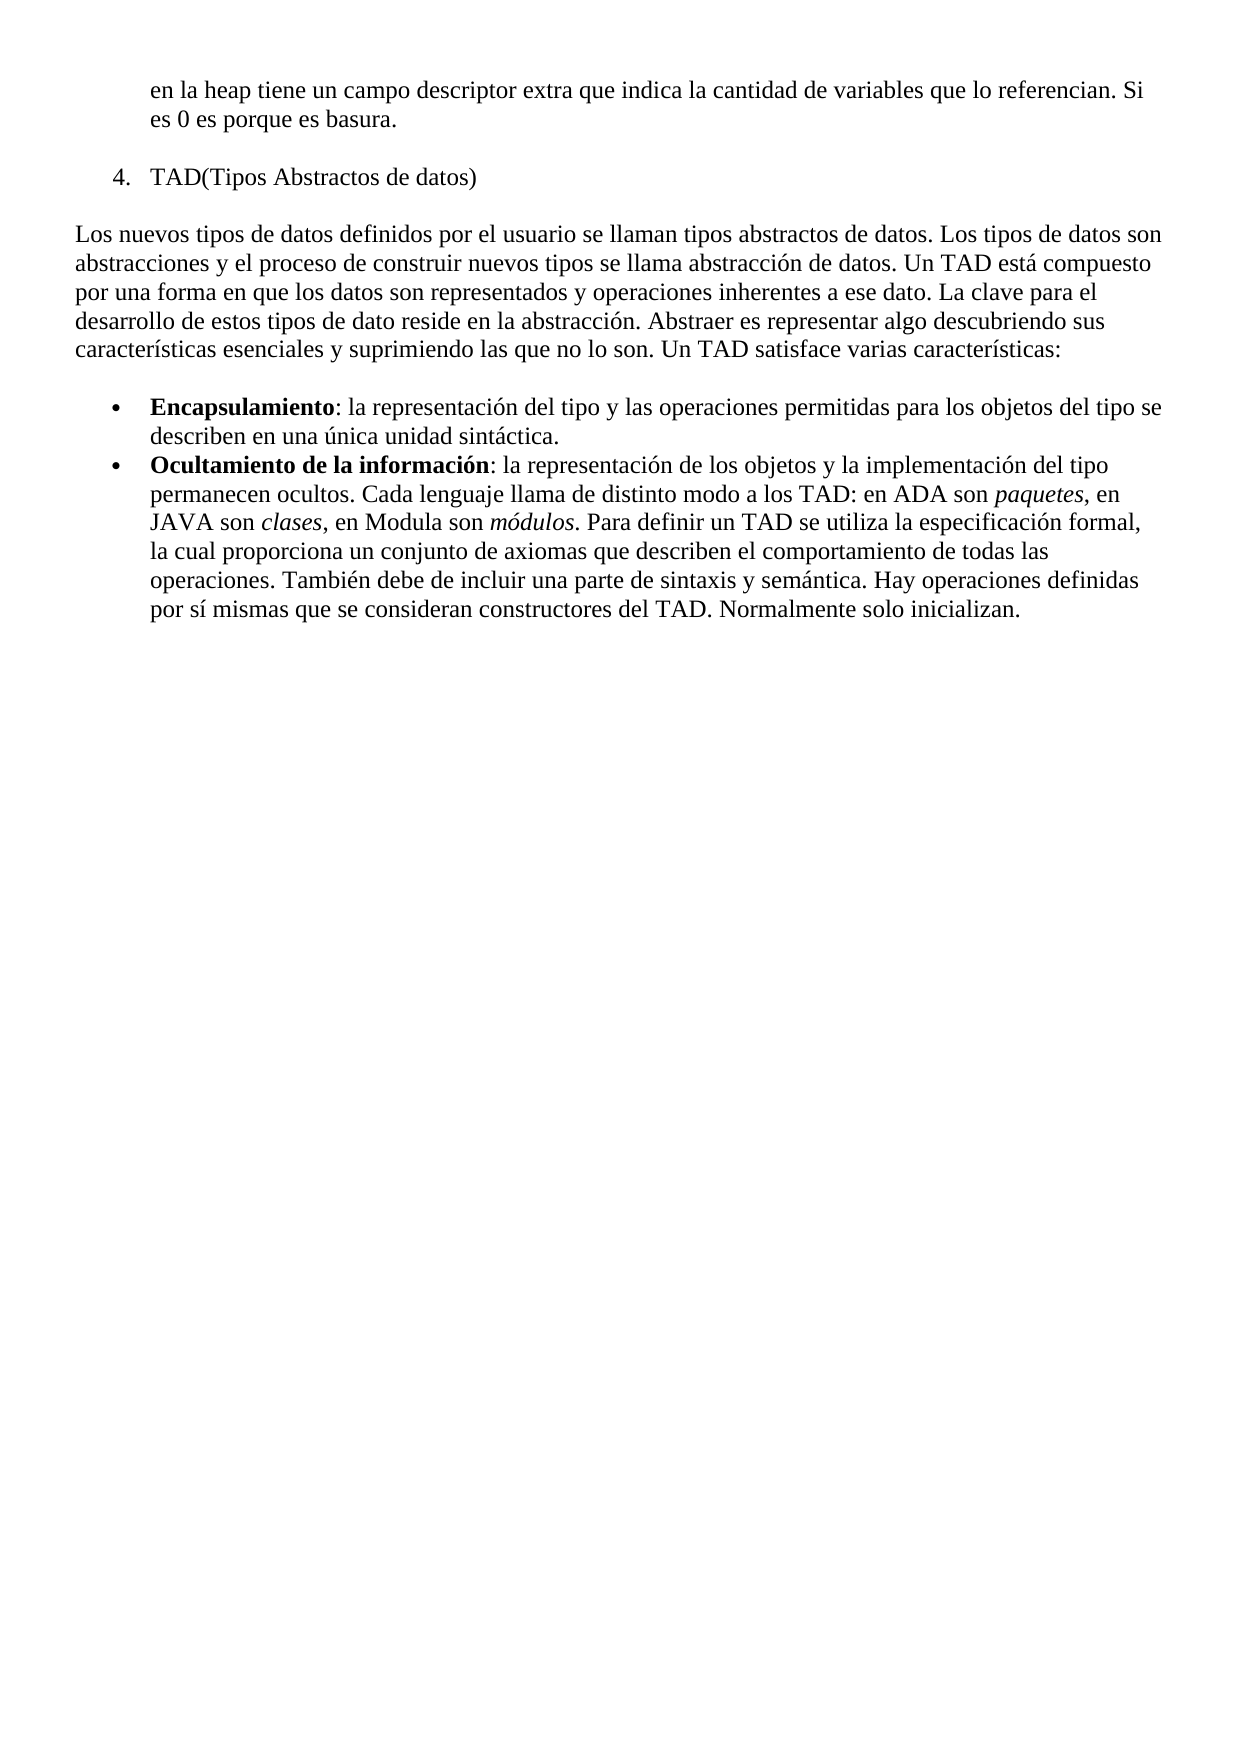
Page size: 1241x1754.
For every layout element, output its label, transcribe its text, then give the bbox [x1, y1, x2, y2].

list Ocultamiento de la información: la representación de los objetos y la implementación del tipo permanecen ocultos. Cada lenguaje llama de distinto modo a los TAD: en ADA son paquetes, en JAVA son clases, en Modula son módulos. Para definir un TAD se utiliza la especificación formal, la cual proporciona un conjunto de axiomas que describen el comportamiento de todas las operaciones. También debe de incluir una parte de sintaxis y semántica. Hay operaciones definidas por sí mismas que se consideran constructores del TAD. Normalmente solo inicializan. [112, 450, 1165, 622]
list Encapsulamiento: la representación del tipo y las operaciones permitidas para los objetos del tipo se describen en una única unidad sintáctica. [112, 392, 1165, 450]
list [112, 75, 1165, 132]
text Los nuevos tipos de datos definidos por el usuario se llaman tipos abstractos de datos. Los tipos de datos son abstracciones y el proceso de construir nuevos tipos se llama abstracción de datos. Un TAD está compuesto por una forma en que los datos son representados y operaciones inherentes a ese dato. La clave para el desarrollo de estos tipos de dato reside en la abstracción. Abstraer es representar algo descubriendo sus características esenciales y suprimiendo las que no lo son. Un TAD satisface varias características: [75, 219, 1165, 363]
list TAD(Tipos Abstractos de datos) [112, 162, 1165, 190]
